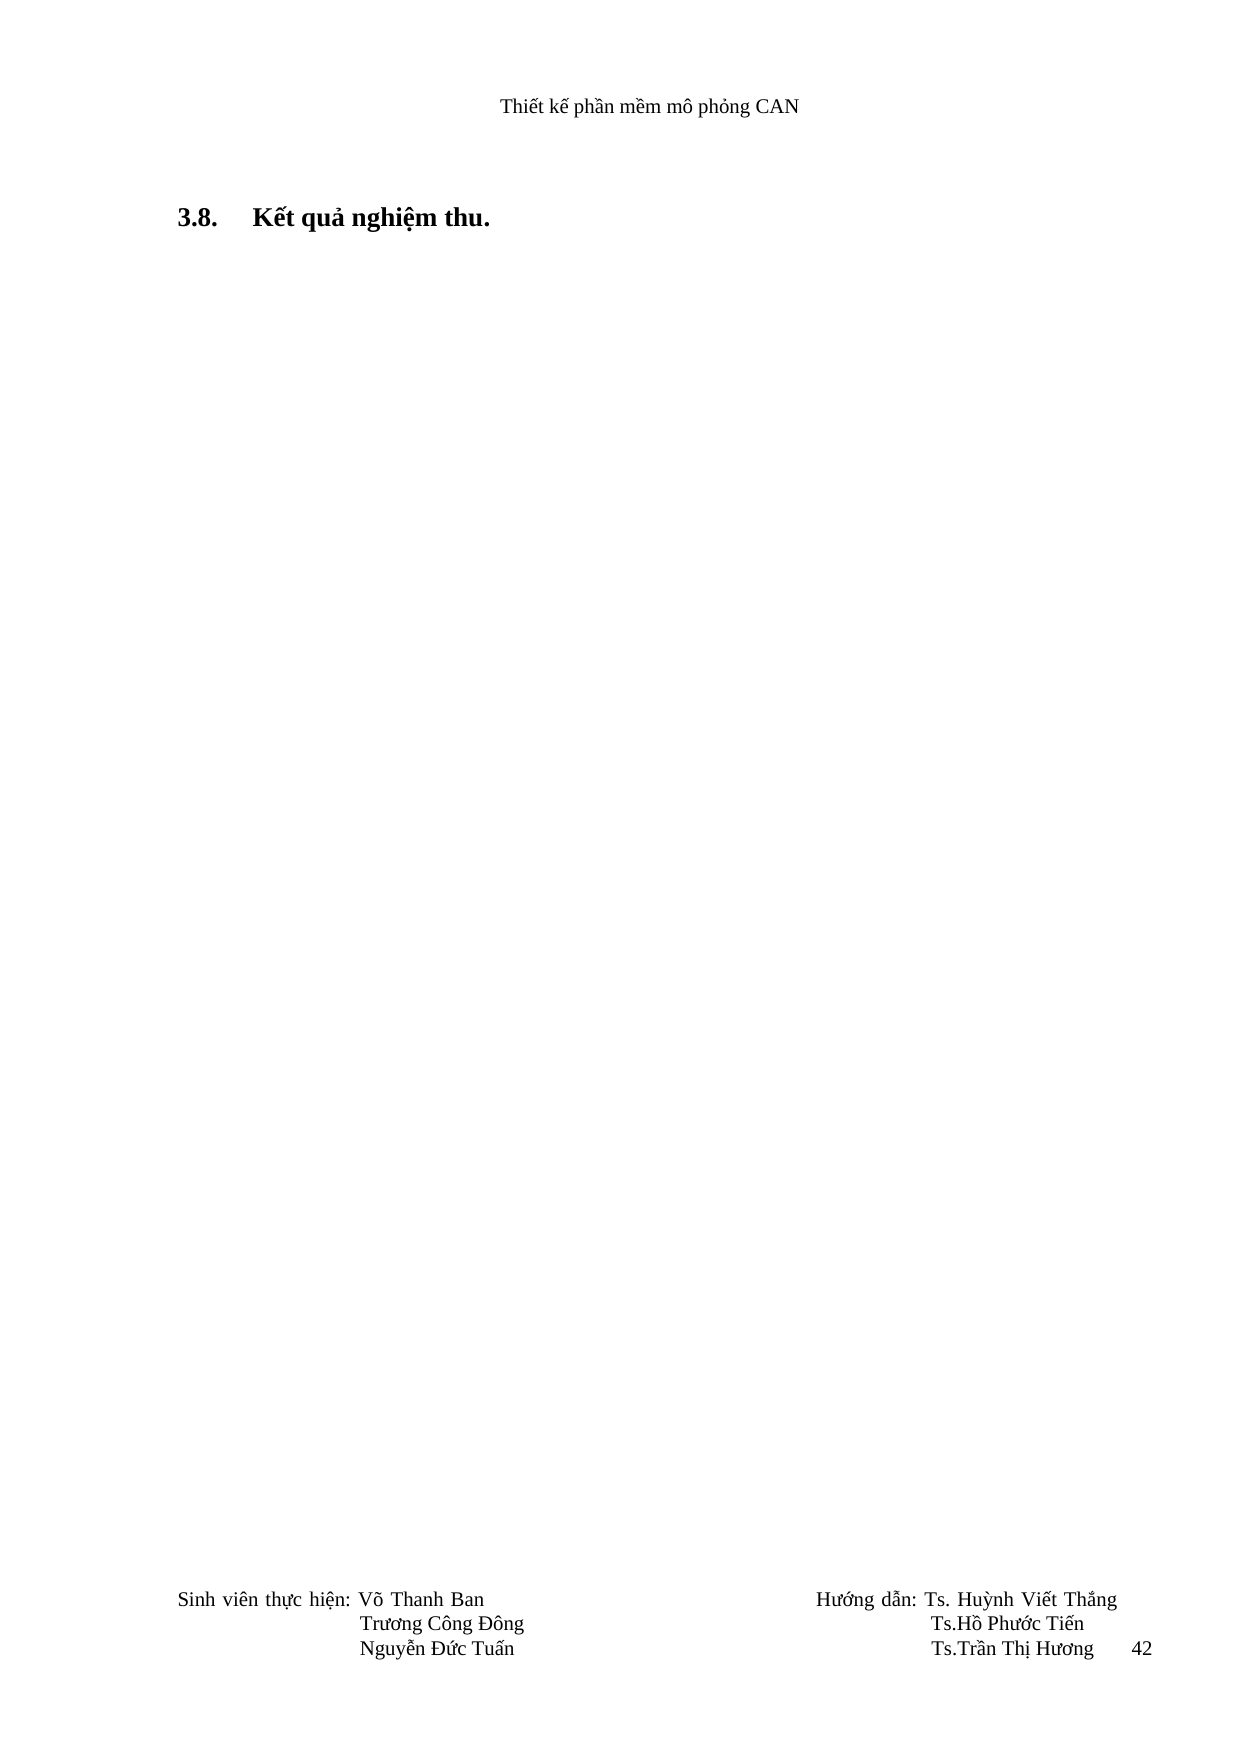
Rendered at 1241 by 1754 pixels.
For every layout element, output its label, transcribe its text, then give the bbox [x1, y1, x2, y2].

subtitle Kết quả nghiệm thu. [177, 201, 1122, 232]
